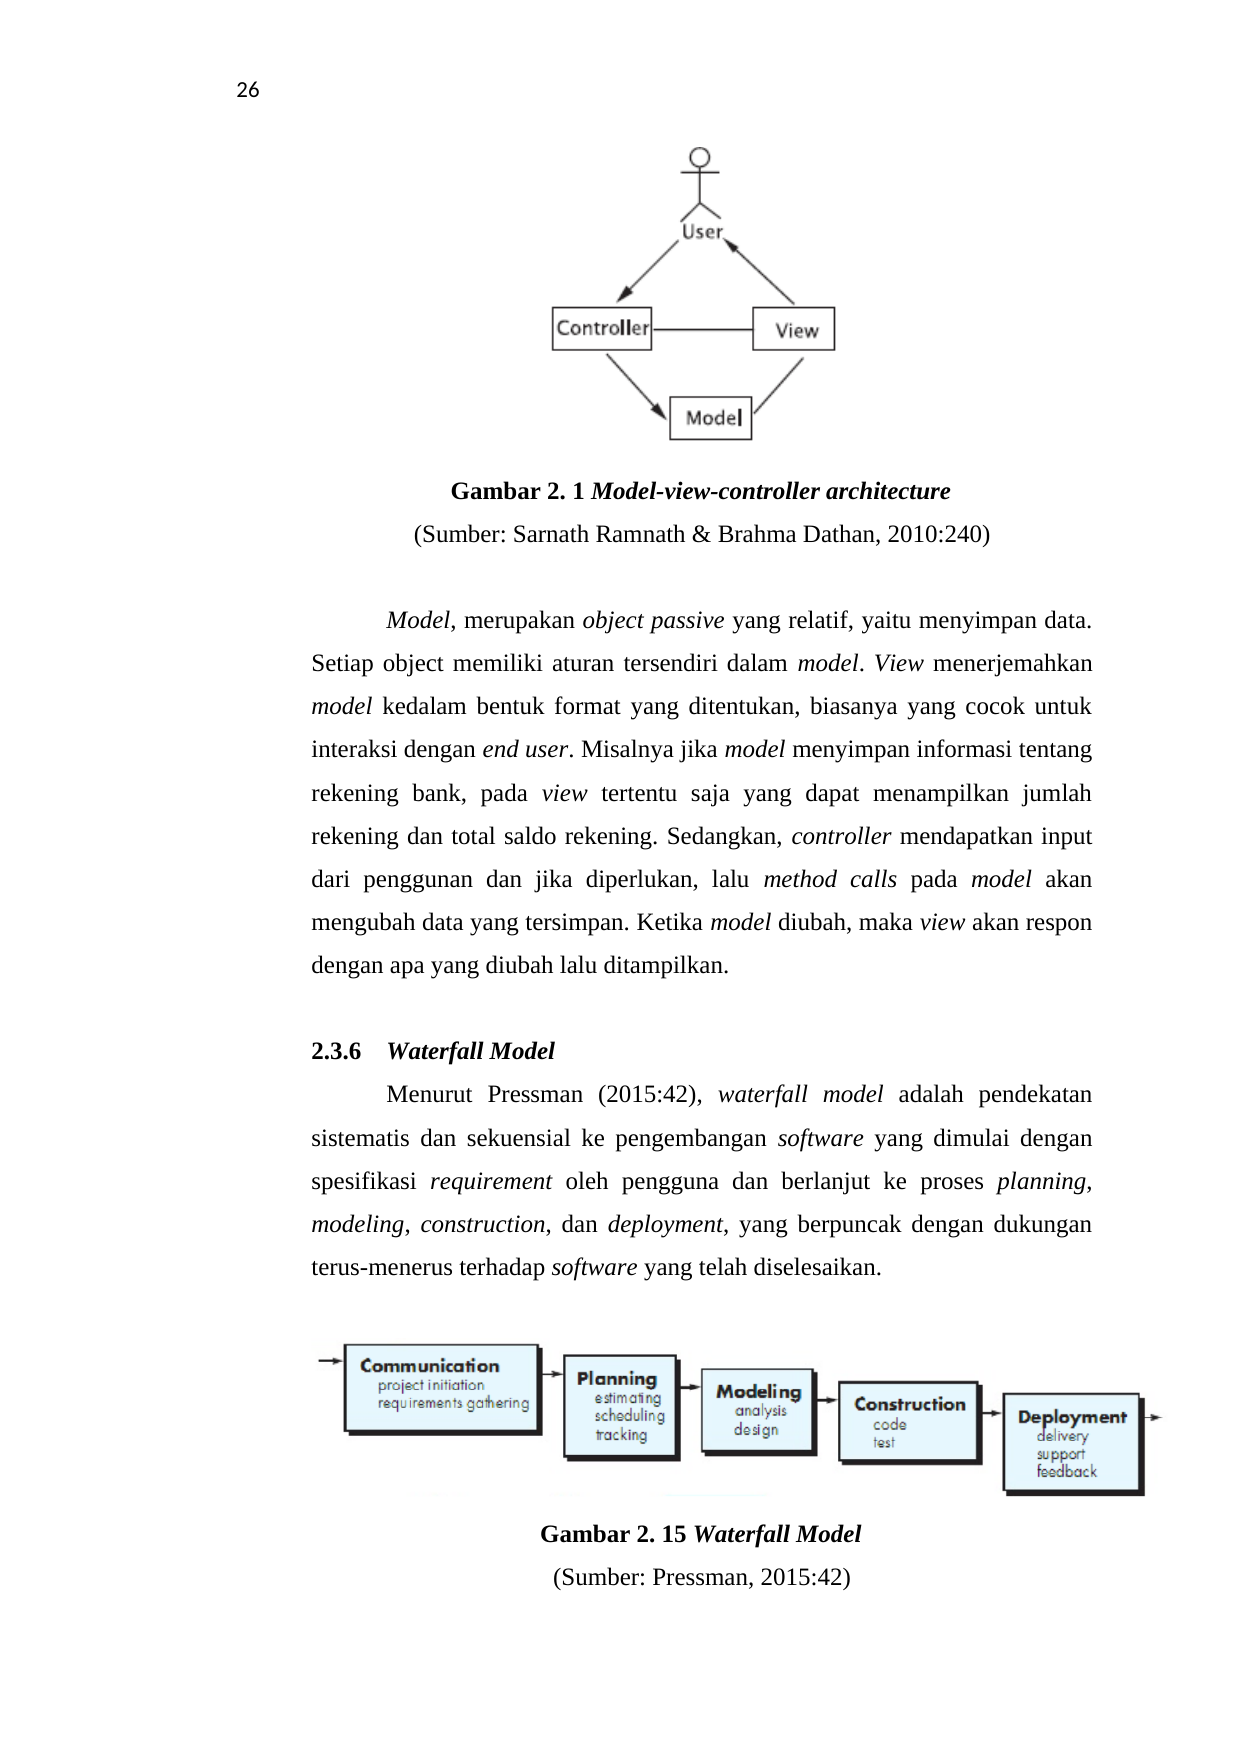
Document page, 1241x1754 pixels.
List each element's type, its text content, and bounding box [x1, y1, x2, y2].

picture [311, 1338, 1168, 1506]
text Menurut Pressman (2015:42), waterfall model adalah pendekatan sistematis dan sekuensial ke pengembangan software yang dimulai dengan spesifikasi requirement oleh pengguna dan berlanjut ke proses planning, modeling, construction, dan deployment, yang berpuncak dengan dukungan terus-menerus terhadap software yang telah diselesaikan. [311, 1079, 1092, 1281]
text 2.3.6 Waterfall Model [311, 1036, 1092, 1065]
text Gambar 2. 15 Waterfall Model [236, 1519, 1092, 1548]
text Model, merupakan object passive yang relatif, yaitu menyimpan data. Setiap object memiliki aturan tersendiri dalam model. View menerjemahkan model kedalam bentuk format yang ditentukan, biasanya yang cocok untuk interaksi dengan end user. Misalnya jika model menyimpan informasi tentang rekening bank, pada view tertentu saja yang dapat menampilkan jumlah rekening dan total saldo rekening. Sedangkan, controller mendapatkan input dari penggunan dan jika diperlukan, lalu method calls pada model akan mengubah data yang tersimpan. Ketika model diubah, maka view akan respon dengan apa yang diubah lalu ditampilkan. [311, 605, 1092, 979]
text (Sumber: Pressman, 2015:42) [311, 1562, 1092, 1591]
text (Sumber: Sarnath Ramnath & Brahma Dathan, 2010:240) [311, 519, 1092, 548]
text Gambar 2. 1 Model-view-controller architecture [236, 476, 1092, 504]
